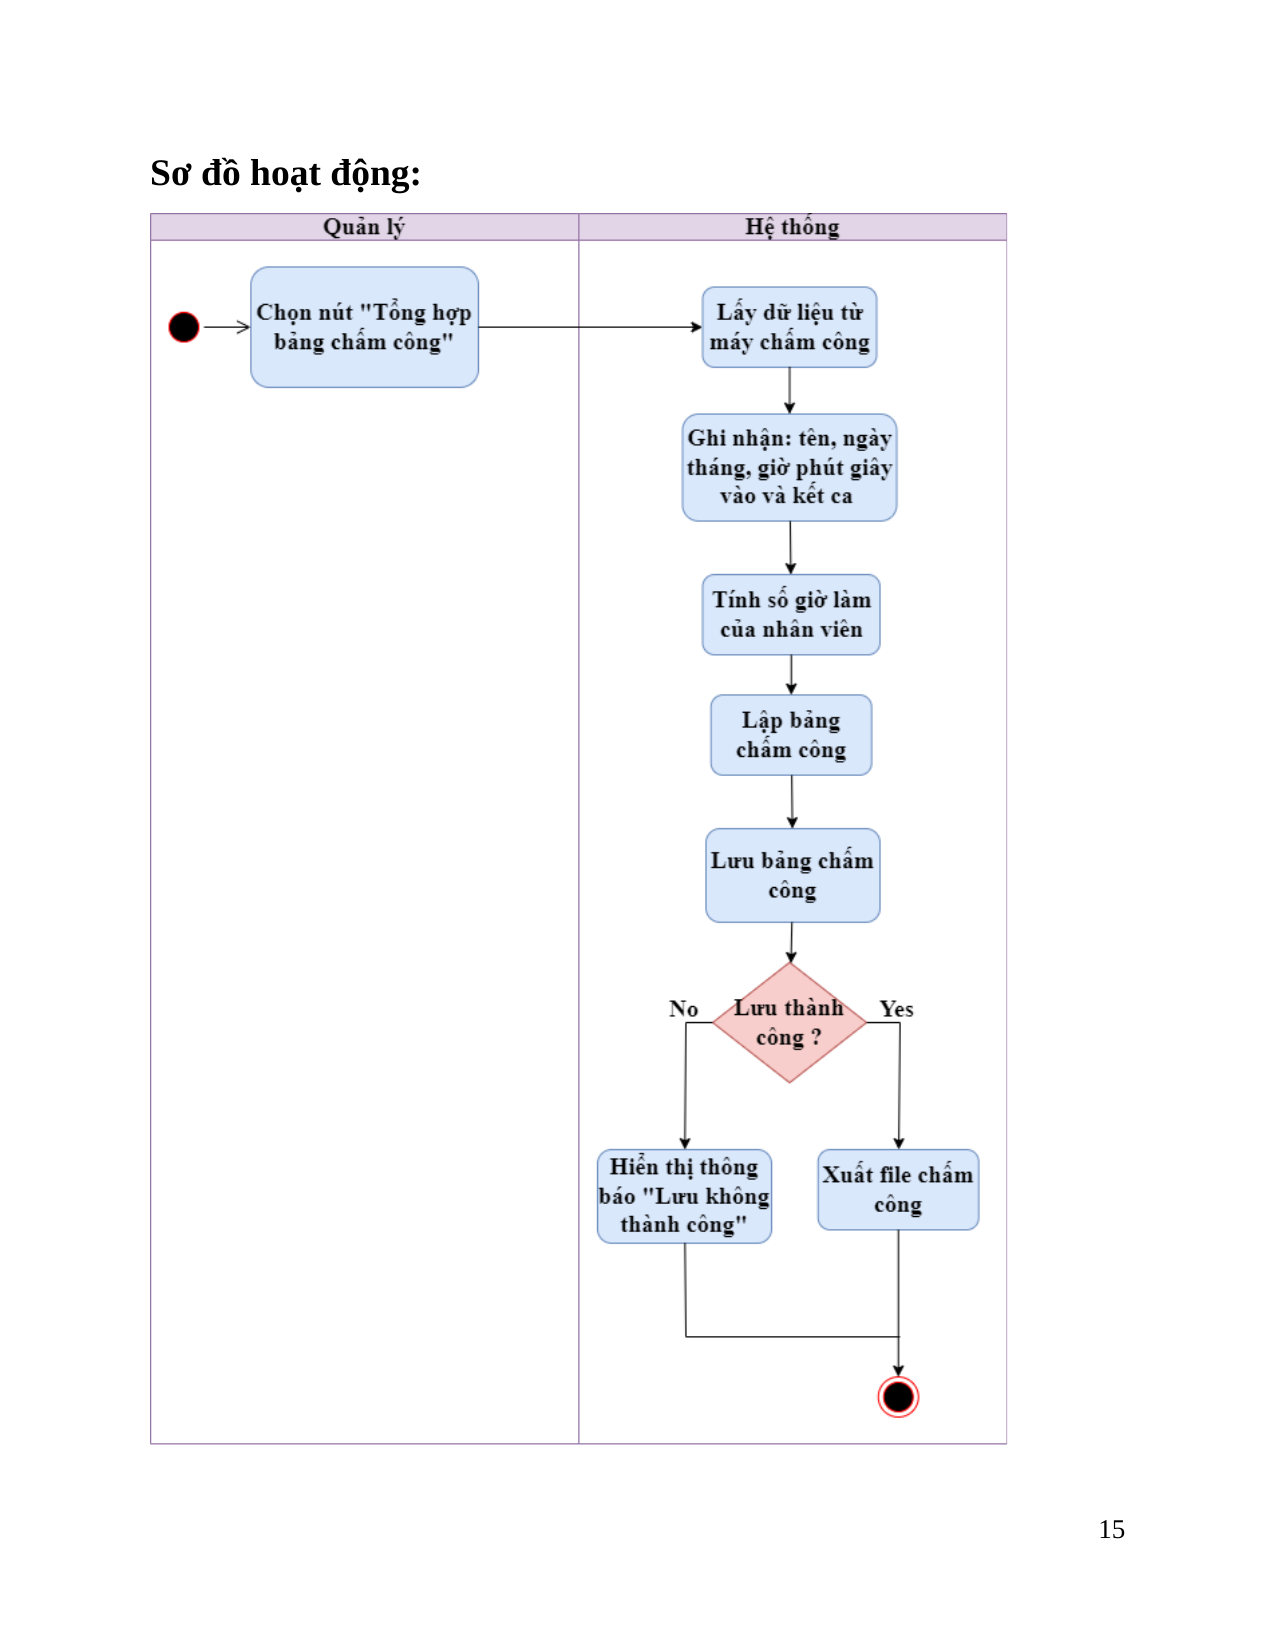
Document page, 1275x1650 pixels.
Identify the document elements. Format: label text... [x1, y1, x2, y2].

text Sơ đồ hoạt động: [150, 150, 1125, 193]
picture [150, 213, 1008, 1446]
